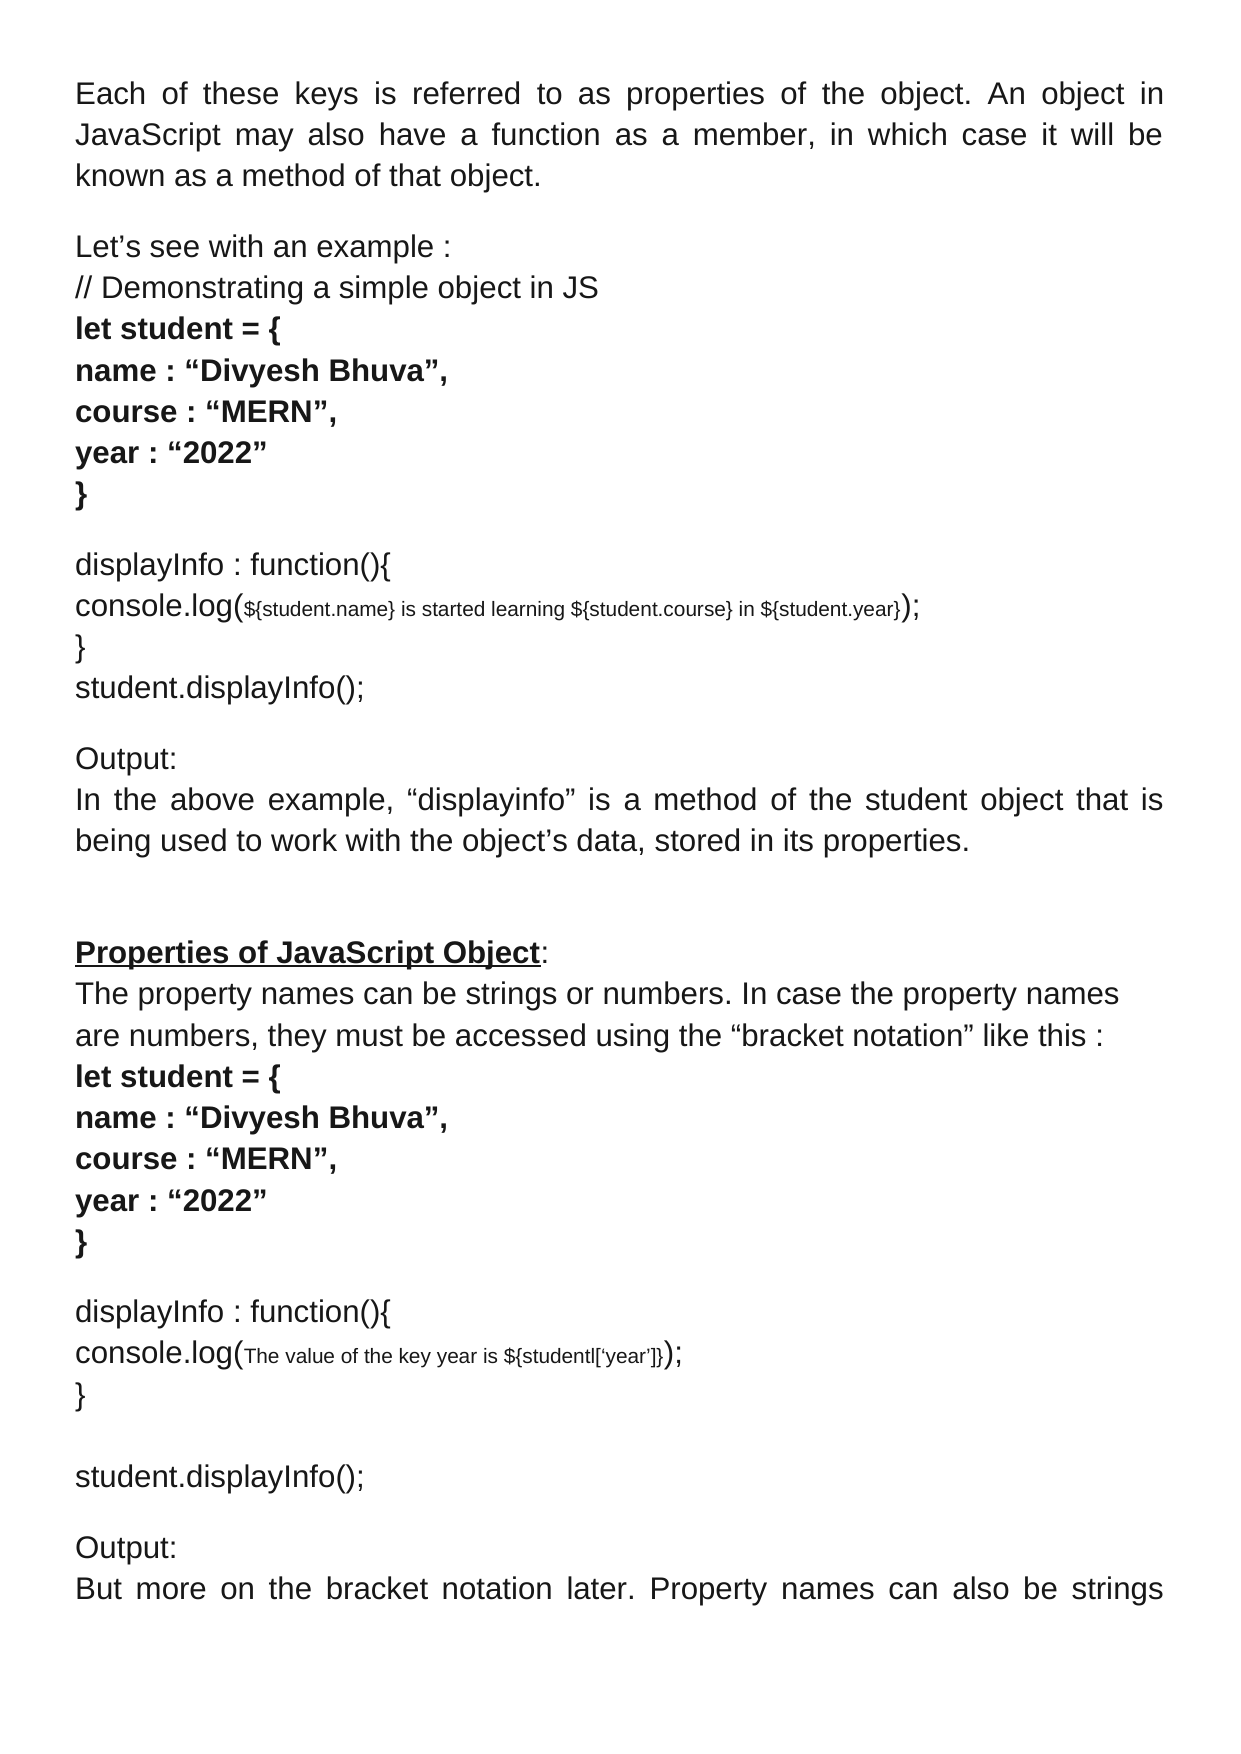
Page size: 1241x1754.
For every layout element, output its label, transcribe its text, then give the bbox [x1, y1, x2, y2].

text displayInfo : function(){ console.log(${student.name} is started learning ${student.course} in ${student.year}); } student.displayInfo(); [75, 546, 1165, 706]
text Let’s see with an example : // Demonstrating a simple object in JS let student = { name : “Divyesh Bhuva”, course : “MERN”, year : “2022” } [75, 228, 1165, 511]
text Properties of JavaScript Object: The property names can be strings or numbers. In case the property names are numbers, they must be accessed using the “bracket notation” like this : let student = { name : “Divyesh Bhuva”, course : “MERN”, year : “2022” } [75, 893, 1165, 1259]
text displayInfo : function(){ console.log(The value of the key year is ${studentl[‘year’]}); } student.displayInfo(); [75, 1293, 1165, 1494]
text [75, 1529, 1165, 1606]
text Each of these keys is referred to as properties of the object. An object in JavaScript may also have a function as a member, in which case it will be known as a method of that object. [75, 75, 1165, 193]
text Output: In the above example, “displayinfo” is a method of the student object that is being used to work with the object’s data, stored in its properties. [75, 740, 1165, 858]
